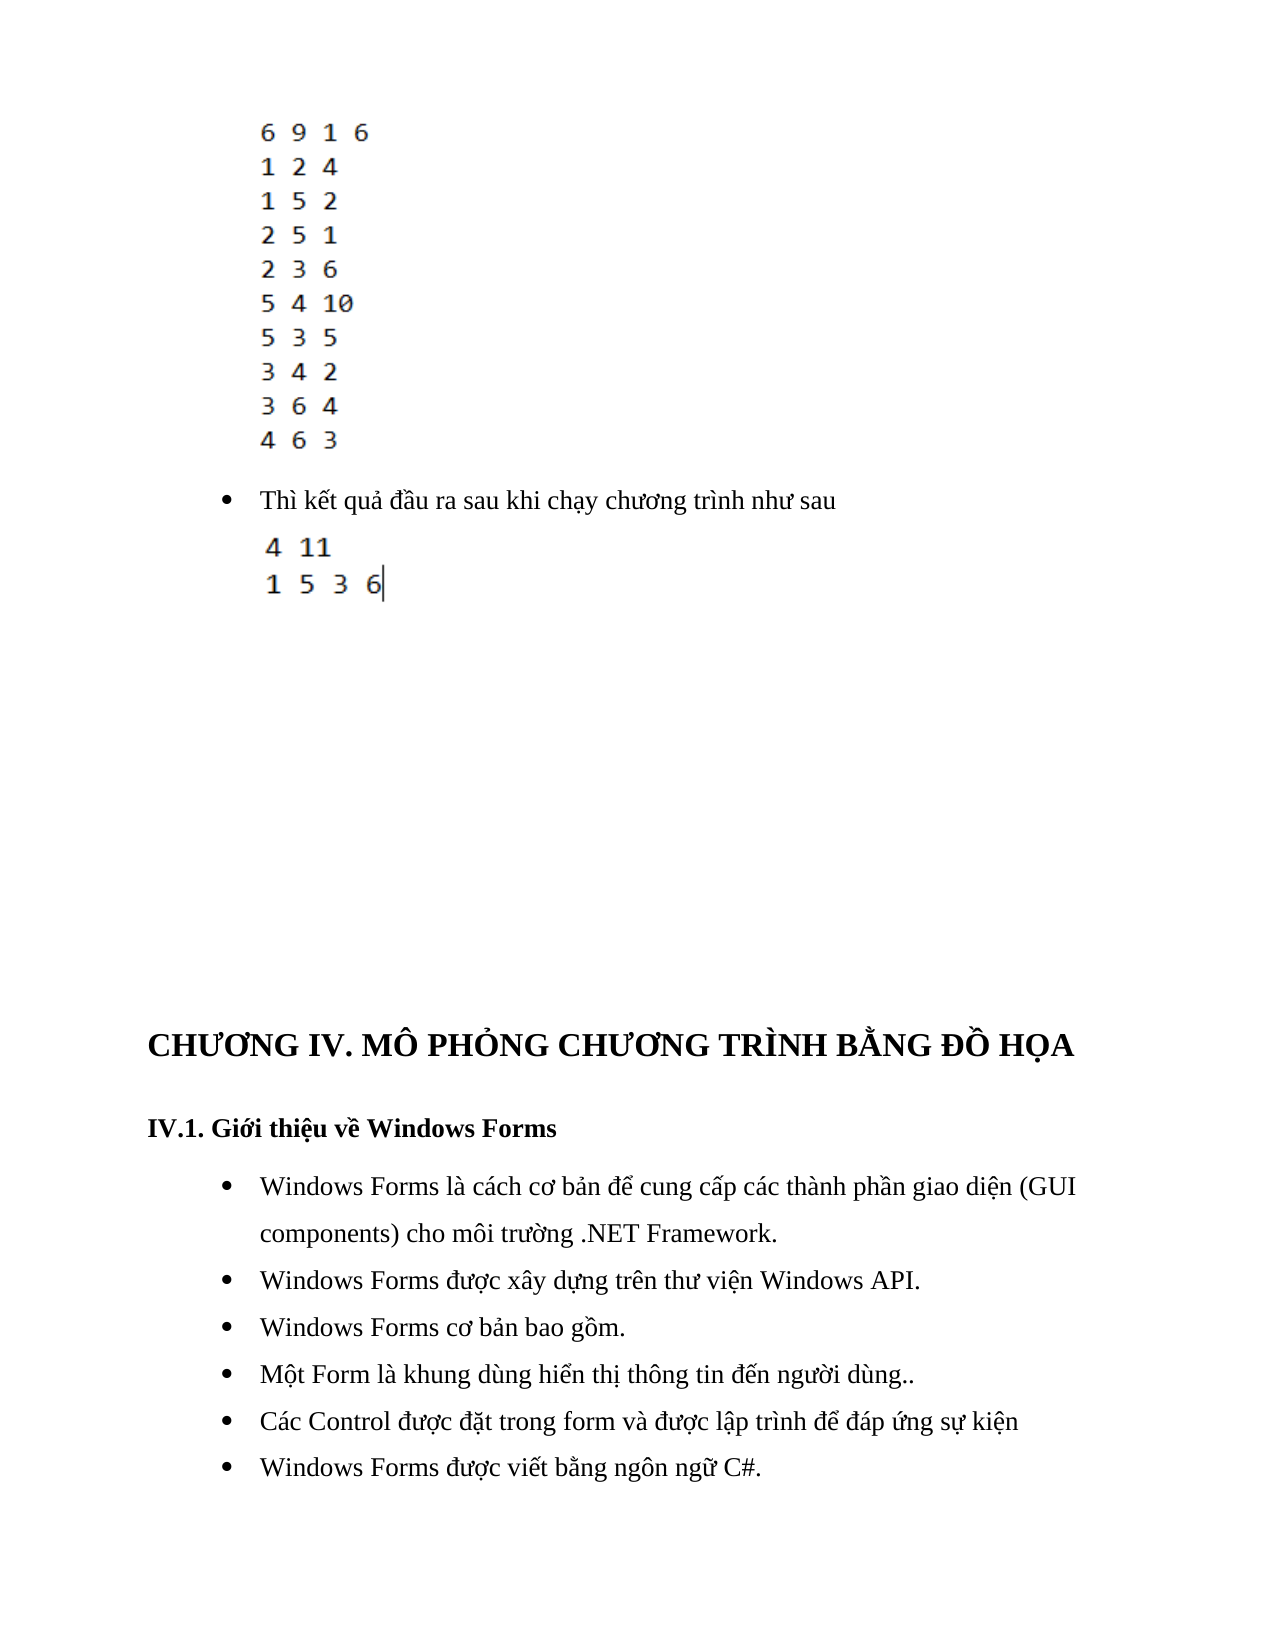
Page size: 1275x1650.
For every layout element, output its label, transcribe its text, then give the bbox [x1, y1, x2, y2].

list Windows Forms là cách cơ bản để cung cấp các thành phần giao diện (GUI components) cho môi trường .NET Framework. [222, 1171, 1157, 1248]
picture [259, 531, 548, 783]
list Các Control được đặt trong form và được lập trình để đáp ứng sự kiện [222, 1404, 1157, 1436]
subtitle CHƯƠNG IV. MÔ PHỎNG CHƯƠNG TRÌNH BẰNG ĐỒ HỌA [147, 1025, 1157, 1064]
list Windows Forms được xây dựng trên thư viện Windows API. [222, 1264, 1157, 1295]
picture [259, 118, 584, 469]
list Một Form là khung dùng hiển thị thông tin đến người dùng.. [222, 1358, 1157, 1389]
list Windows Forms được viết bằng ngôn ngữ C#. [222, 1451, 1157, 1483]
subtitle IV.1. Giới thiệu về Windows Forms [147, 1112, 1157, 1143]
list Windows Forms cơ bản bao gồm. [222, 1311, 1157, 1342]
list Thì kết quả đầu ra sau khi chạy chương trình như sau [222, 484, 1157, 515]
